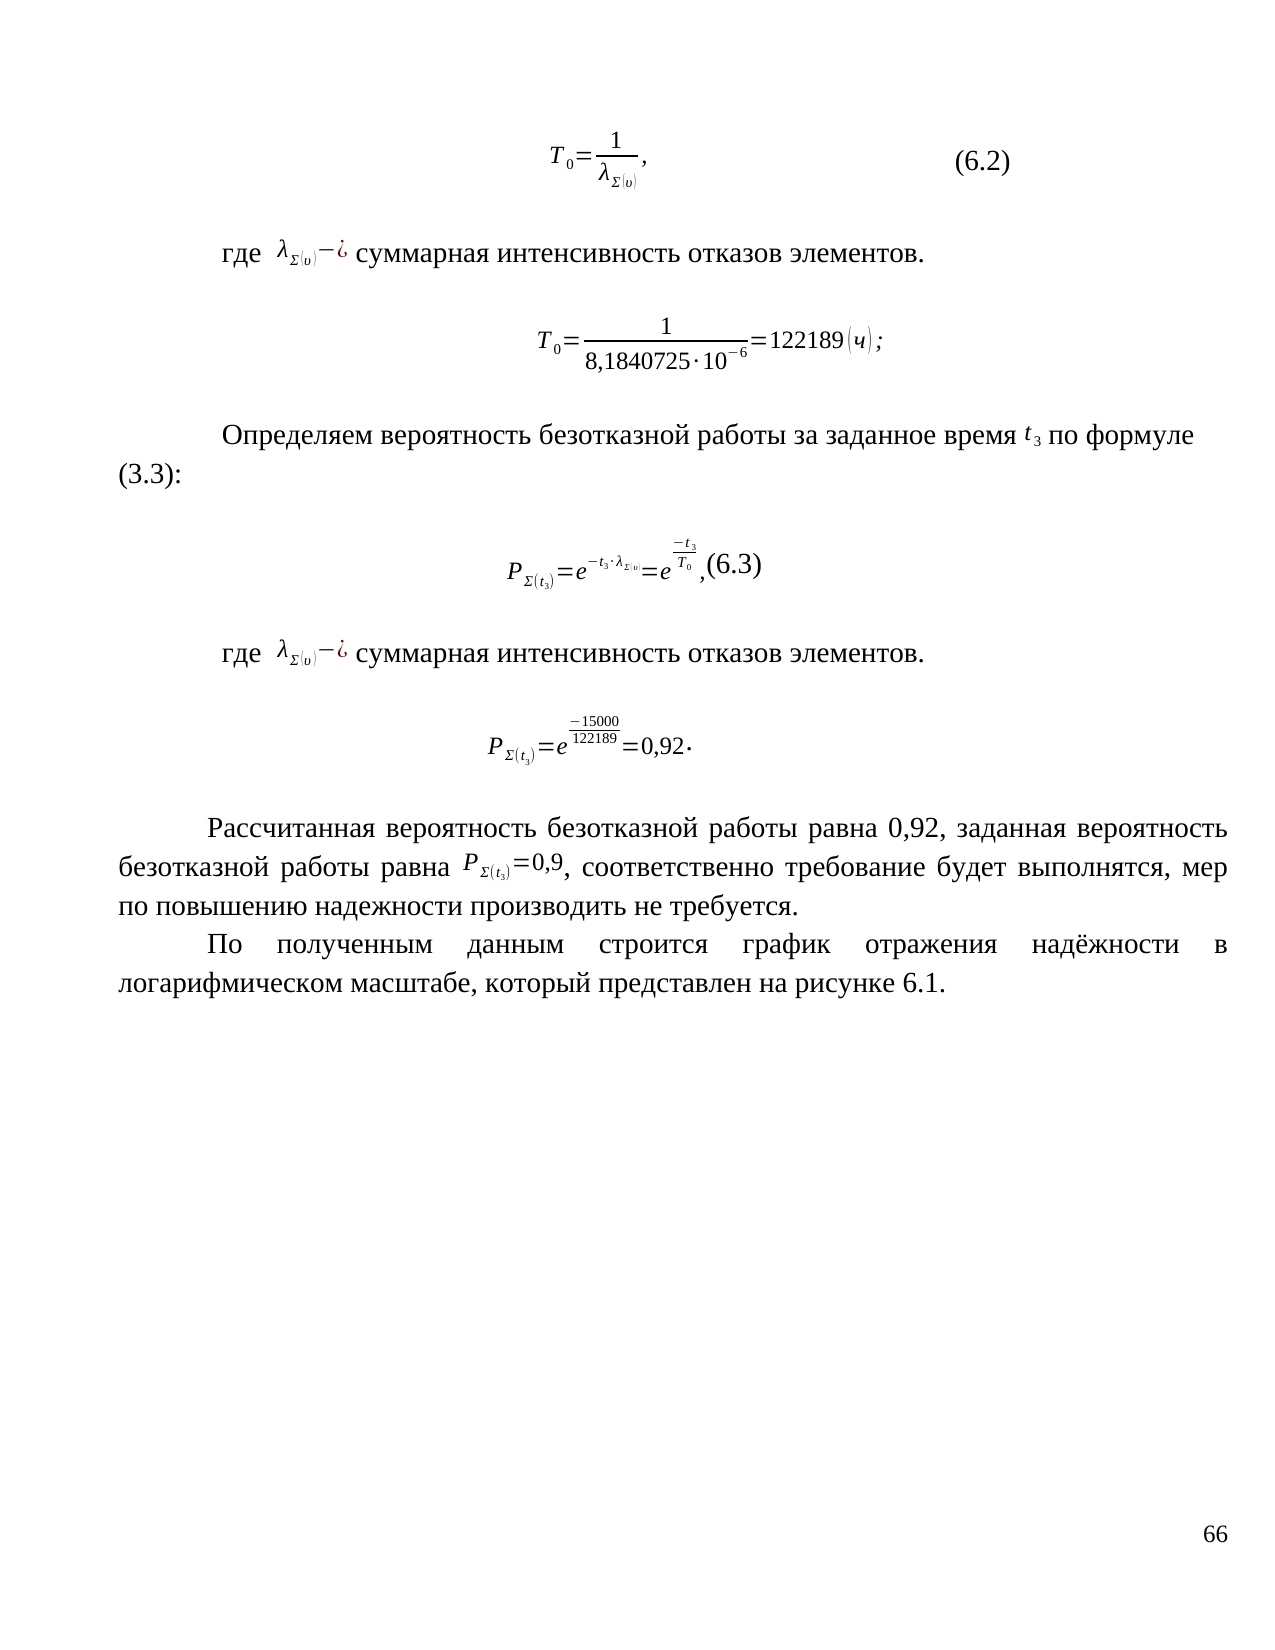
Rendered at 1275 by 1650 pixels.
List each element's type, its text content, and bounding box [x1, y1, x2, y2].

text где суммарная интенсивность отказов элементов. [118, 235, 1228, 269]
text По полученным данным строится график отражения надёжности в логарифмическом масштабе, который представлен на рисунке 6.1. [118, 926, 1228, 998]
text Определяем вероятность безотказной работы за заданное время по формуле (3.3): [118, 417, 1228, 489]
text (6.3) [118, 533, 1228, 592]
text где суммарная интенсивность отказов элементов. [118, 635, 1228, 669]
text (6.2) [118, 127, 1228, 192]
text Рассчитанная вероятность безотказной работы равна 0,92, заданная вероятность безотказной работы равна , соответственно требование будет выполнятся, мер по повышению надежности производить не требуется. [118, 810, 1228, 921]
text . [118, 712, 1228, 767]
